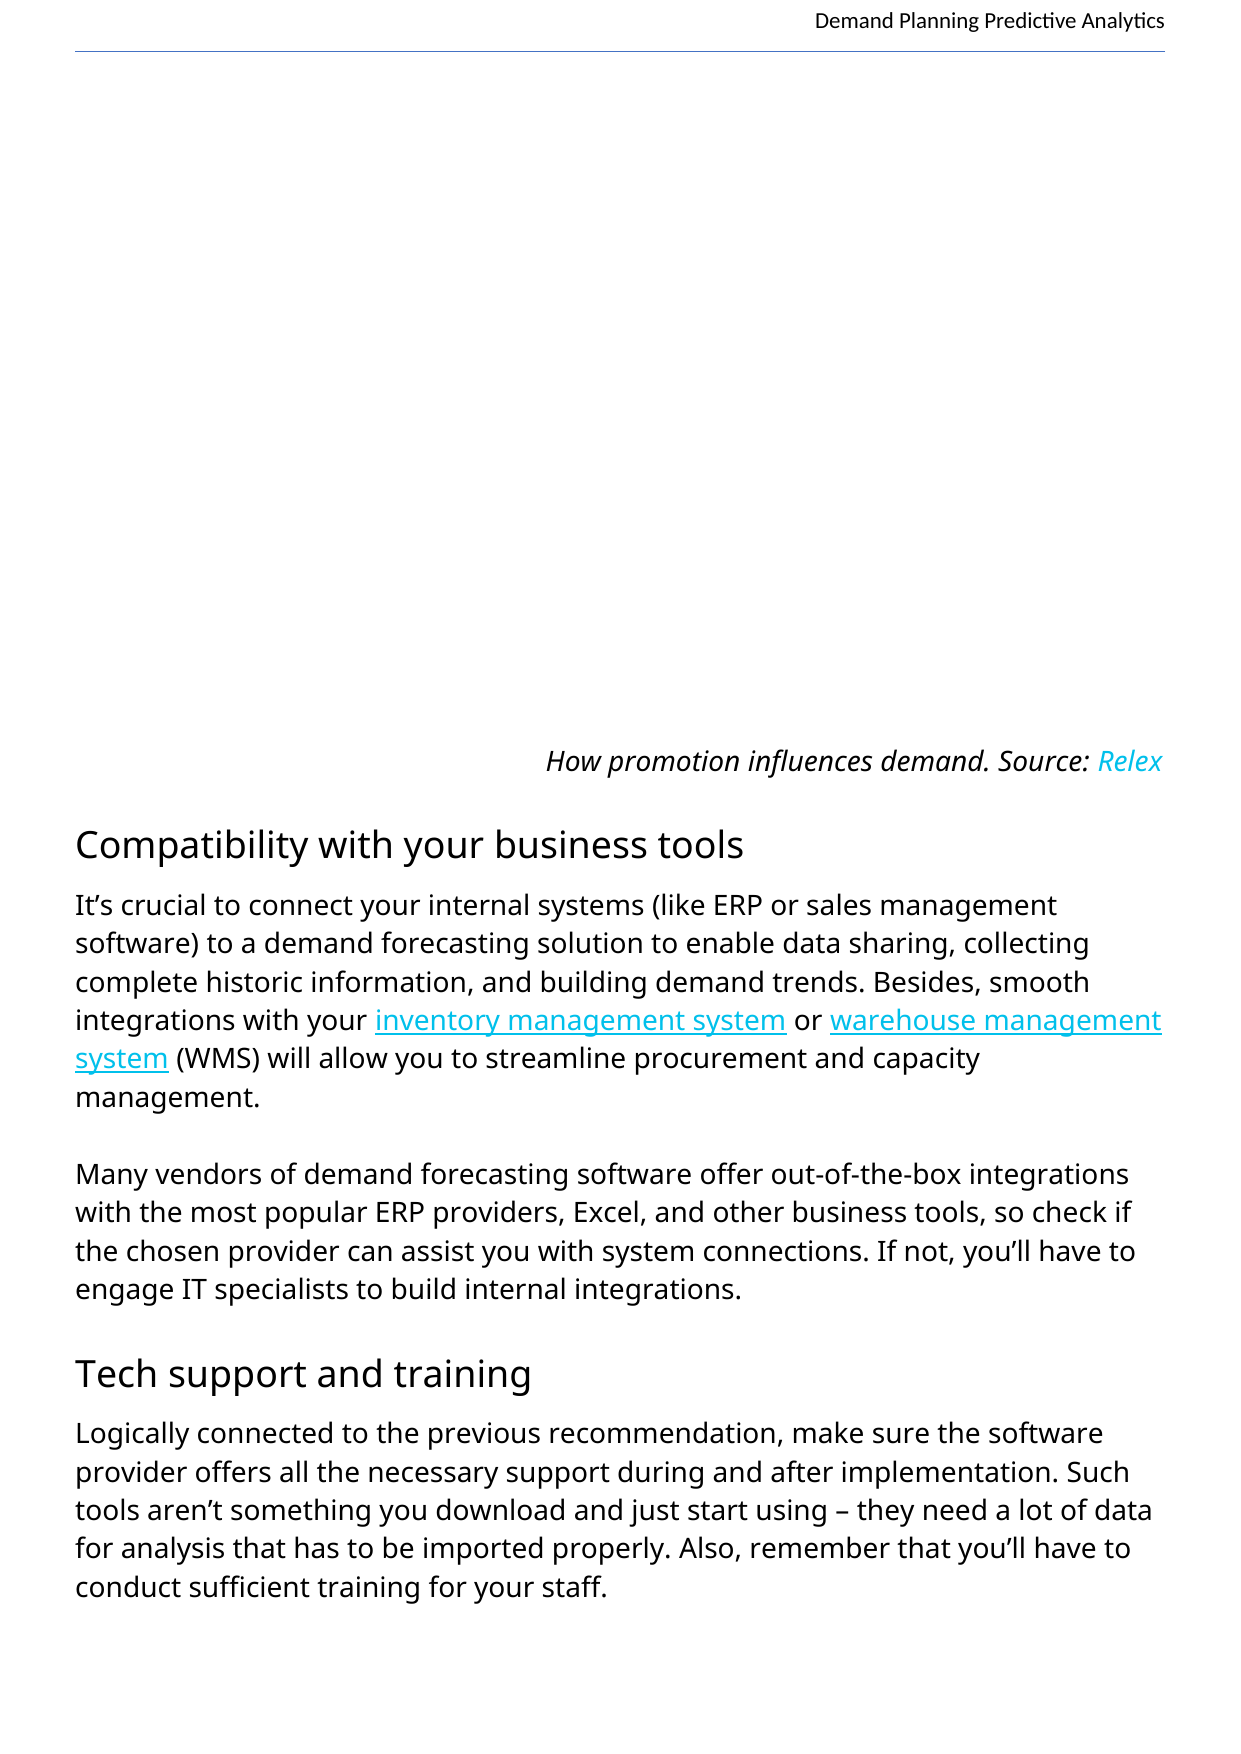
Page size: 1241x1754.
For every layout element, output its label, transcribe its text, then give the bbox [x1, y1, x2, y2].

text Many vendors of demand forecasting software offer out-of-the-box integrations with the most popular ERP providers, Excel, and other business tools, so check if the chosen provider can assist you with system connections. If not, you’ll have to engage IT specialists to build internal integrations. [75, 1154, 1165, 1308]
subtitle Compatibility with your business tools [75, 819, 1165, 870]
text It’s crucial to connect your internal systems (like ERP or sales management software) to a demand forecasting solution to enable data sharing, collecting complete historic information, and building demand trends. Besides, smooth integrations with your inventory management system or warehouse management system (WMS) will allow you to streamline procurement and capacity management. [75, 885, 1165, 1115]
subtitle Tech support and training [75, 1347, 1165, 1398]
text Logically connected to the previous recommendation, make sure the software provider offers all the necessary support during and after implementation. Such tools aren’t something you download and just start using – they need a lot of data for analysis that has to be imported properly. Also, remember that you’ll have to conduct sufficient training for your staff. [75, 1413, 1165, 1605]
text How promotion influences demand. Source: Relex [75, 741, 1165, 780]
